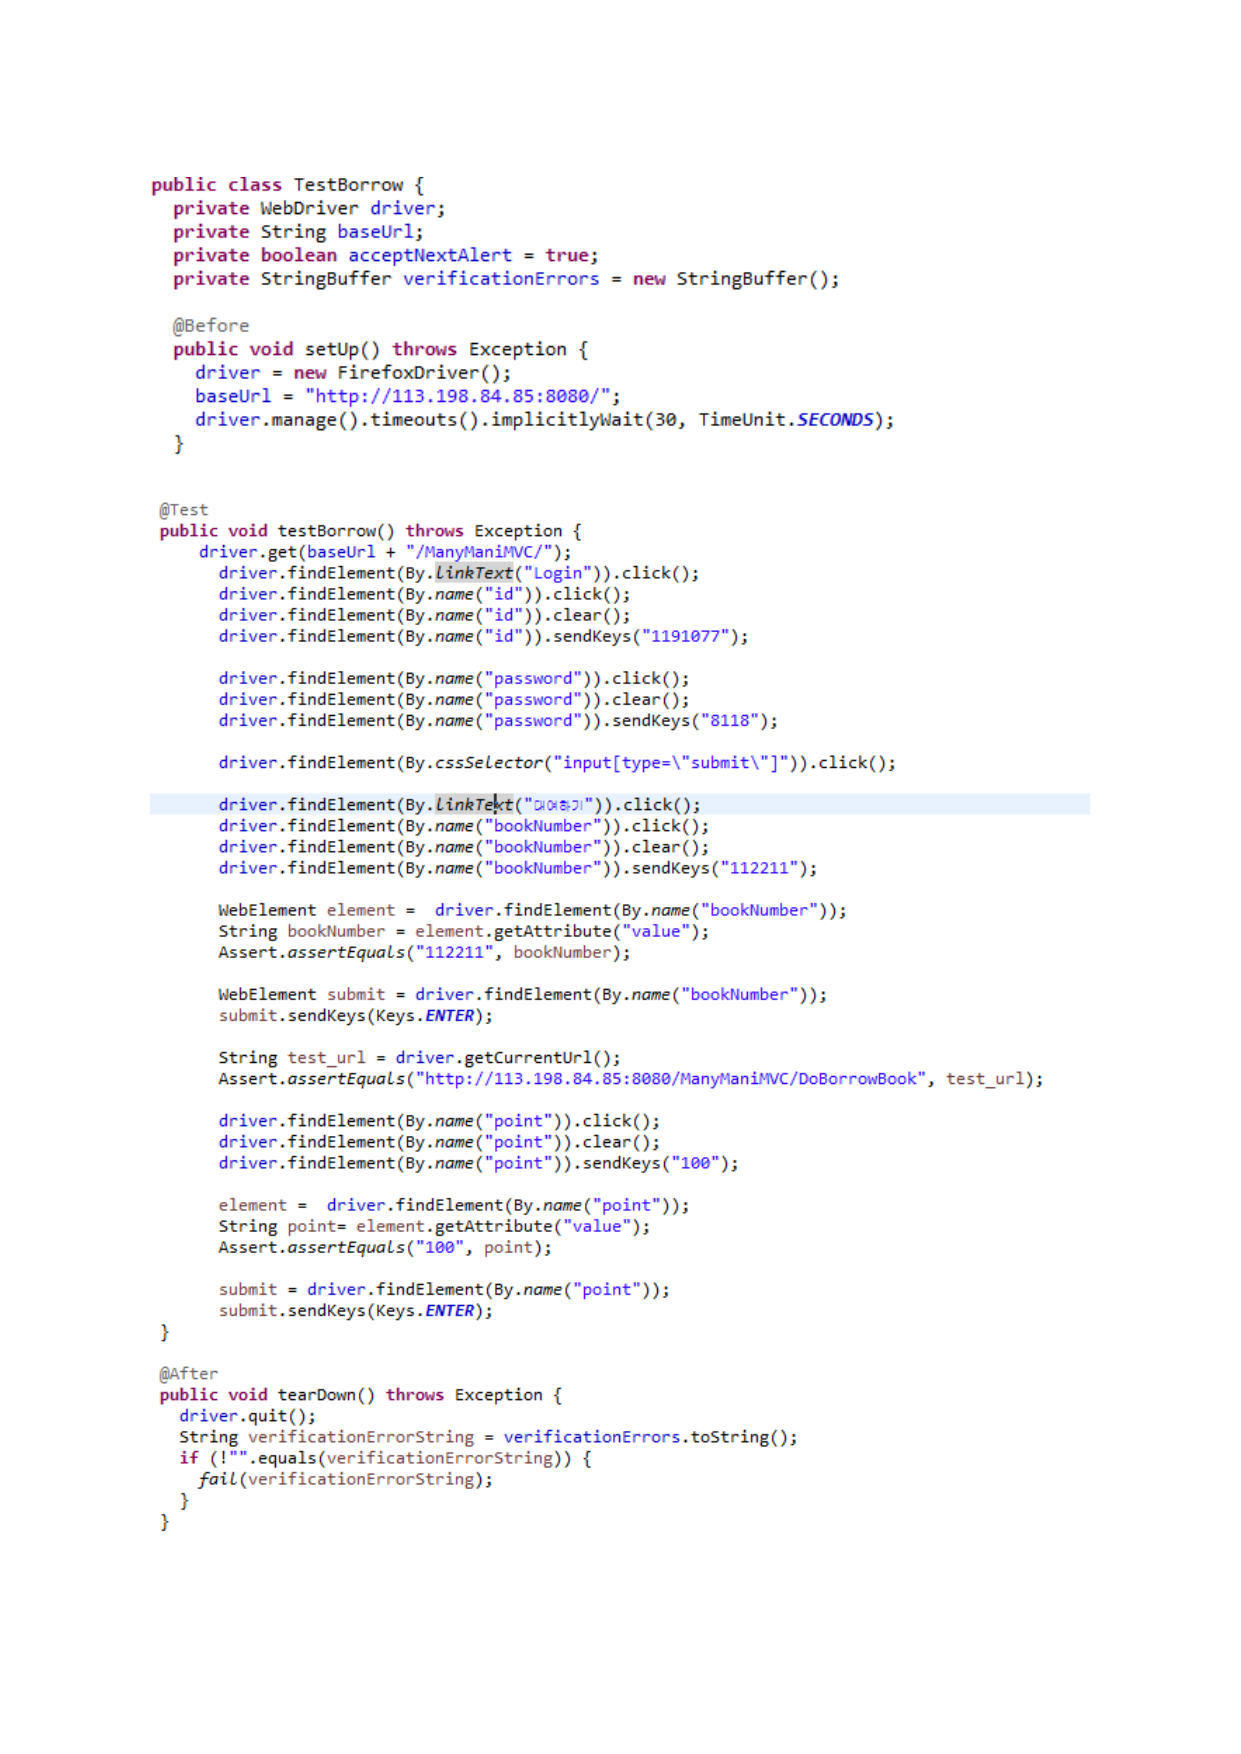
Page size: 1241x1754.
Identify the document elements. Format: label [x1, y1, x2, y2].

picture [150, 177, 974, 473]
picture [150, 493, 1091, 1541]
